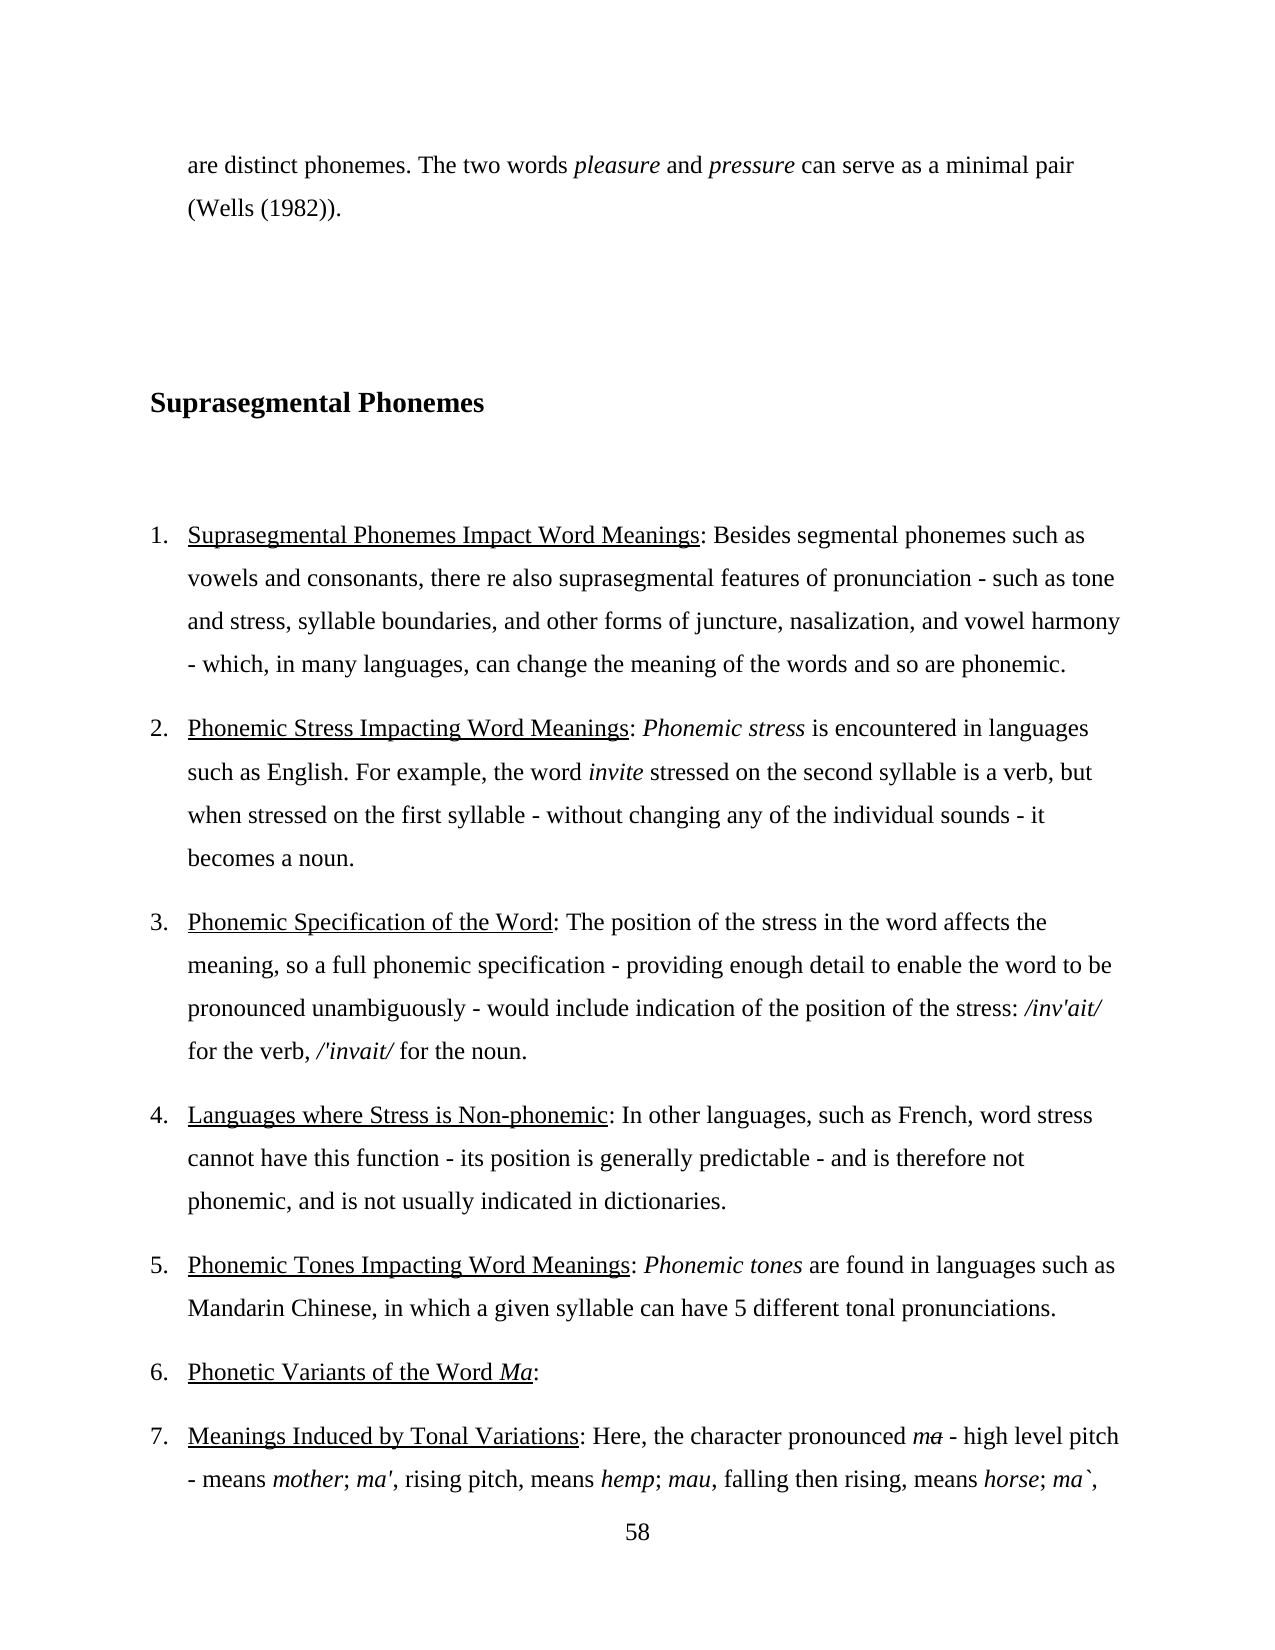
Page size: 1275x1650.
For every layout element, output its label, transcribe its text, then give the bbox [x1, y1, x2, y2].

list Phonemic Stress Impacting Word Meanings: Phonemic stress is encountered in languages such as English. For example, the word invite stressed on the second syllable is a verb, but when stressed on the first syllable - without changing any of the individual sounds - it becomes a noun. [150, 713, 1125, 872]
list Phonemic Tones Impacting Word Meanings: Phonemic tones are found in languages such as Mandarin Chinese, in which a given syllable can have 5 different tonal pronunciations. [150, 1250, 1125, 1322]
list Languages where Stress is Non-phonemic: In other languages, such as French, word stress cannot have this function - its position is generally predictable - and is therefore not phonemic, and is not usually indicated in dictionaries. [150, 1100, 1125, 1215]
list Suprasegmental Phonemes Impact Word Meanings: Besides segmental phonemes such as vowels and consonants, there re also suprasegmental features of pronunciation - such as tone and stress, syllable boundaries, and other forms of juncture, nasalization, and vowel harmony - which, in many languages, can change the meaning of the words and so are phonemic. [150, 520, 1125, 678]
text Suprasegmental Phonemes [150, 385, 1125, 418]
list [150, 150, 1125, 222]
list Phonetic Variants of the Word Ma: [150, 1357, 1125, 1386]
list Phonemic Specification of the Word: The position of the stress in the word affects the meaning, so a full phonemic specification - providing enough detail to enable the word to be pronounced unambiguously - would include indication of the position of the stress: /inv'ait/ for the verb, /'invait/ for the noun. [150, 907, 1125, 1065]
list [150, 1421, 1125, 1493]
